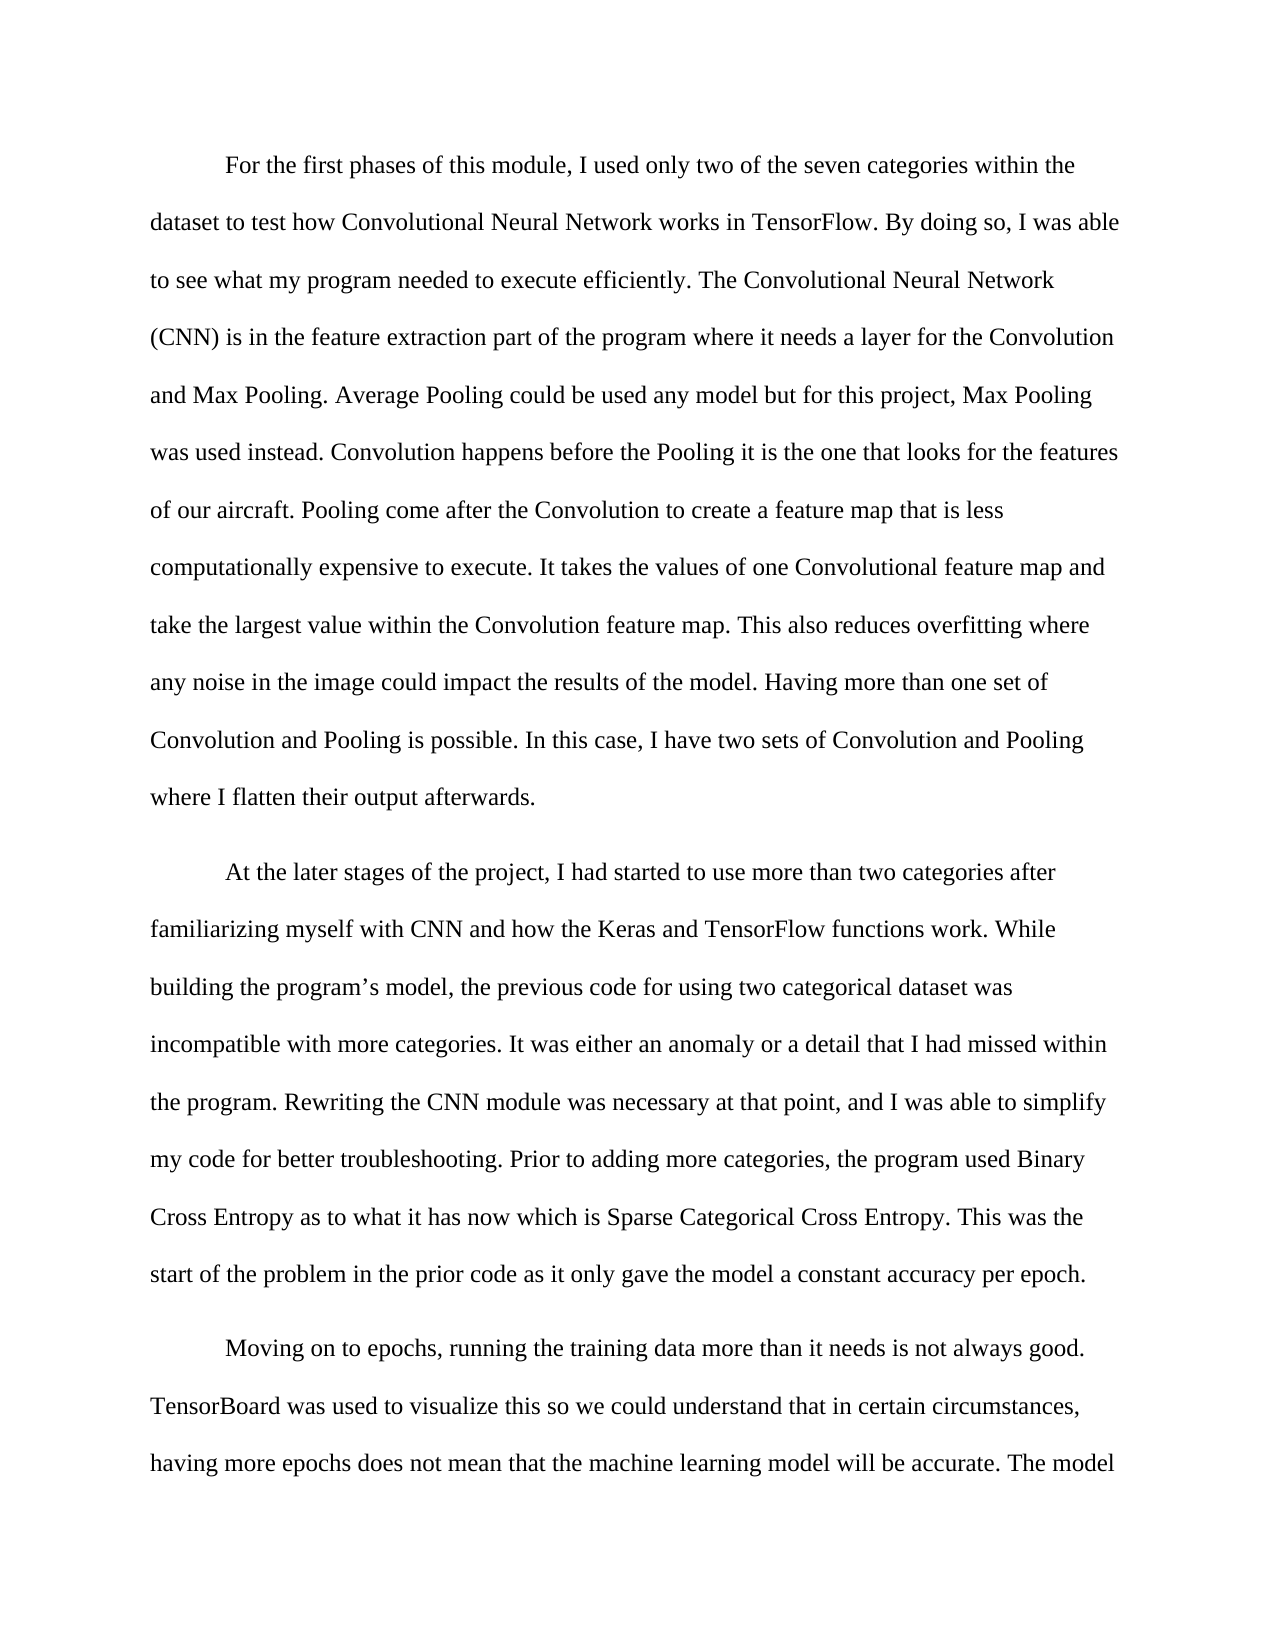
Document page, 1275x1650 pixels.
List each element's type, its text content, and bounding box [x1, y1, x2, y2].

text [150, 1333, 1125, 1477]
text At the later stages of the project, I had started to use more than two categories after familiarizing myself with CNN and how the Keras and TensorFlow functions work. While building the program’s model, the previous code for using two categorical dataset was incompatible with more categories. It was either an anomaly or a detail that I had missed within the program. Rewriting the CNN module was necessary at that point, and I was able to simplify my code for better troubleshooting. Prior to adding more categories, the program used Binary Cross Entropy as to what it has now which is Sparse Categorical Cross Entropy. This was the start of the problem in the prior code as it only gave the model a constant accuracy per epoch. [150, 857, 1125, 1288]
text For the first phases of this module, I used only two of the seven categories within the dataset to test how Convolutional Neural Network works in TensorFlow. By doing so, I was able to see what my program needed to execute efficiently. The Convolutional Neural Network (CNN) is in the feature extraction part of the program where it needs a layer for the Convolution and Max Pooling. Average Pooling could be used any model but for this project, Max Pooling was used instead. Convolution happens before the Pooling it is the one that looks for the features of our aircraft. Pooling come after the Convolution to create a feature map that is less computationally expensive to execute. It takes the values of one Convolutional feature map and take the largest value within the Convolution feature map. This also reduces overfitting where any noise in the image could impact the results of the model. Having more than one set of Convolution and Pooling is possible. In this case, I have two sets of Convolution and Pooling where I flatten their output afterwards. [150, 150, 1125, 811]
